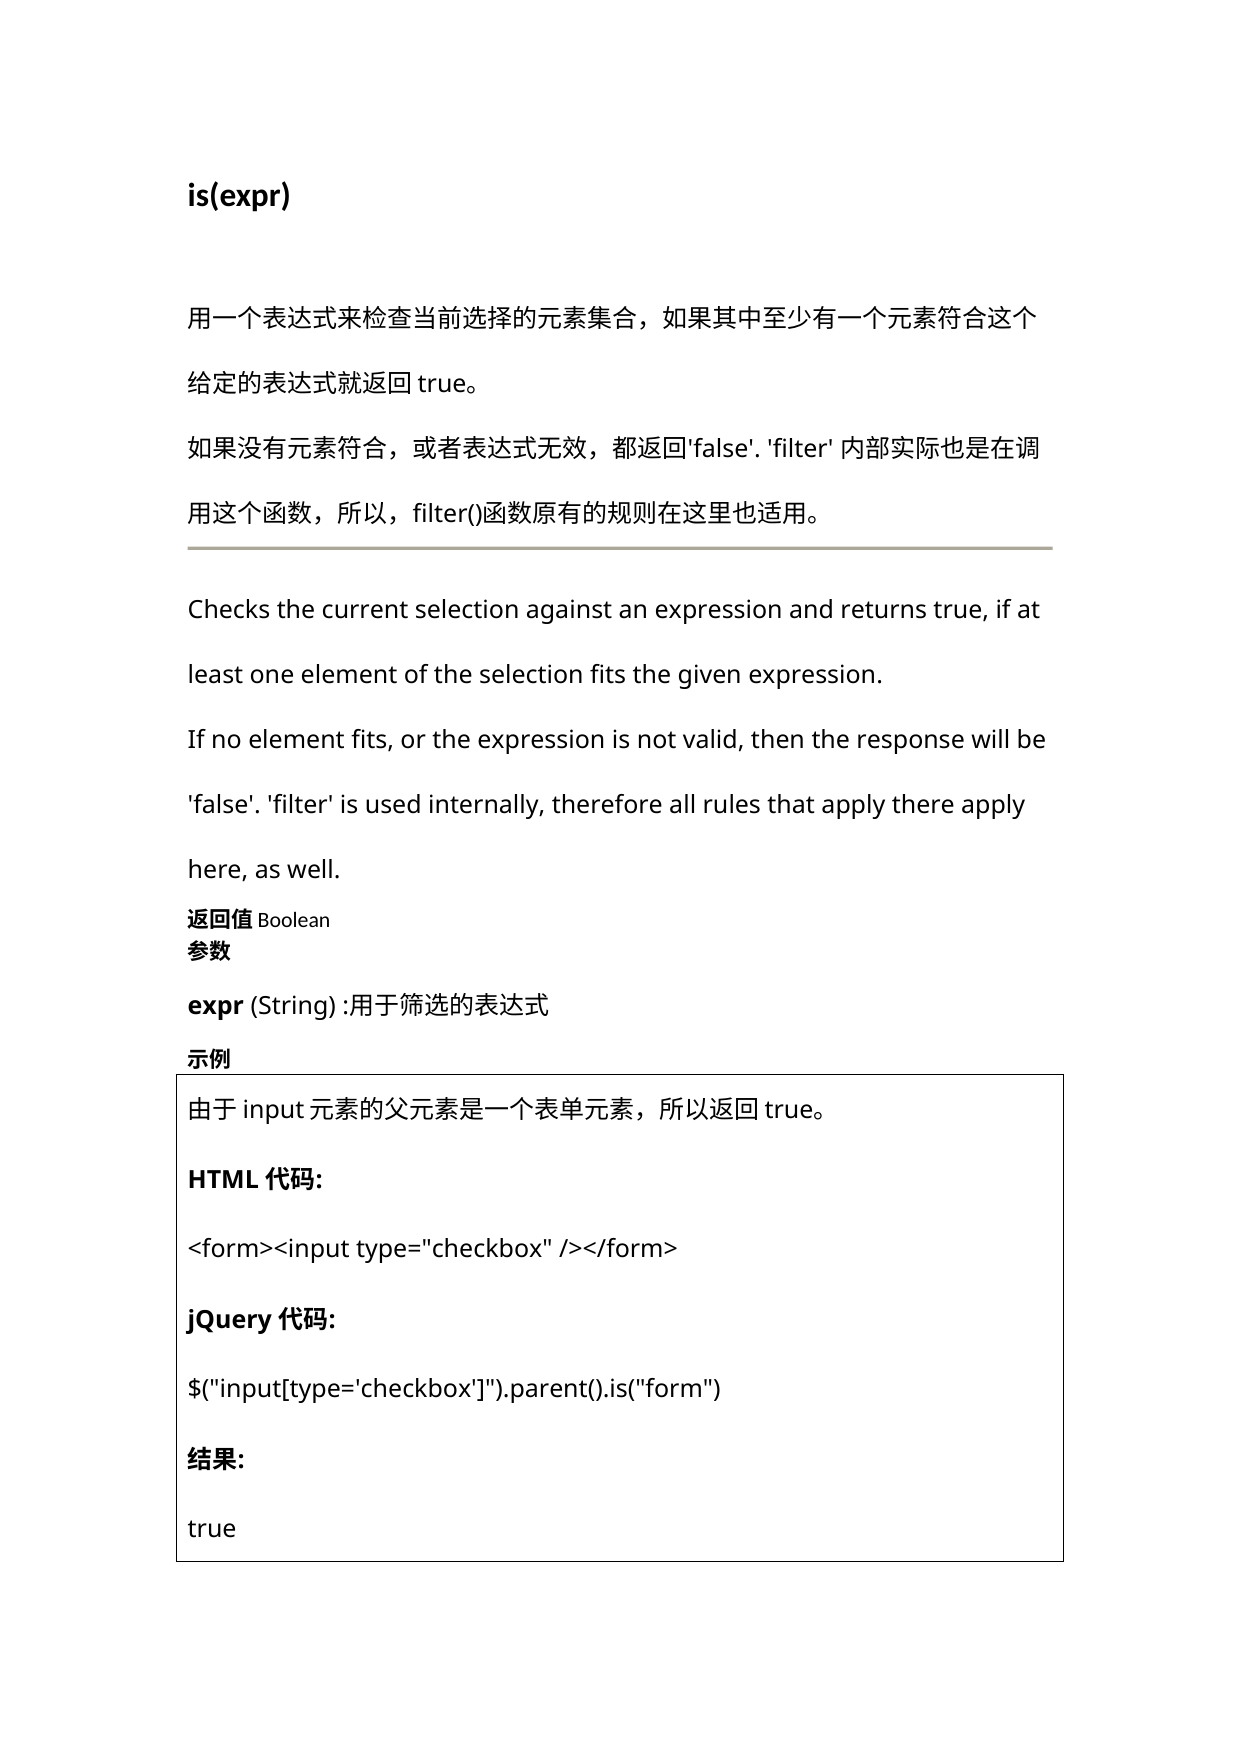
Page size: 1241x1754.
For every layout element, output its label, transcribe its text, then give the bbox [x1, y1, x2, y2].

text 如果没有元素符合，或者表达式无效，都返回'false'. 'filter' 内部实际也是在调用这个函数，所以，filter()函数原有的规则在这里也适用。 [187, 414, 1053, 544]
text expr (String) :用于筛选的表达式 [187, 971, 1053, 1036]
text Checks the current selection against an expression and returns true, if at least one element of the selection fits the given expression. [187, 576, 1053, 706]
text 参数 [187, 934, 1053, 966]
subtitle is(expr) [187, 162, 1053, 227]
text 用一个表达式来检查当前选择的元素集合，如果其中至少有一个元素符合这个给定的表达式就返回true。 [187, 284, 1053, 414]
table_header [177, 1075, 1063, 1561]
text If no element fits, or the expression is not valid, then the response will be 'false'. 'filter' is used internally, therefore all rules that apply there apply here, as well. [187, 706, 1053, 901]
text 示例 [187, 1041, 1053, 1074]
text 返回值Boolean [187, 901, 1053, 934]
